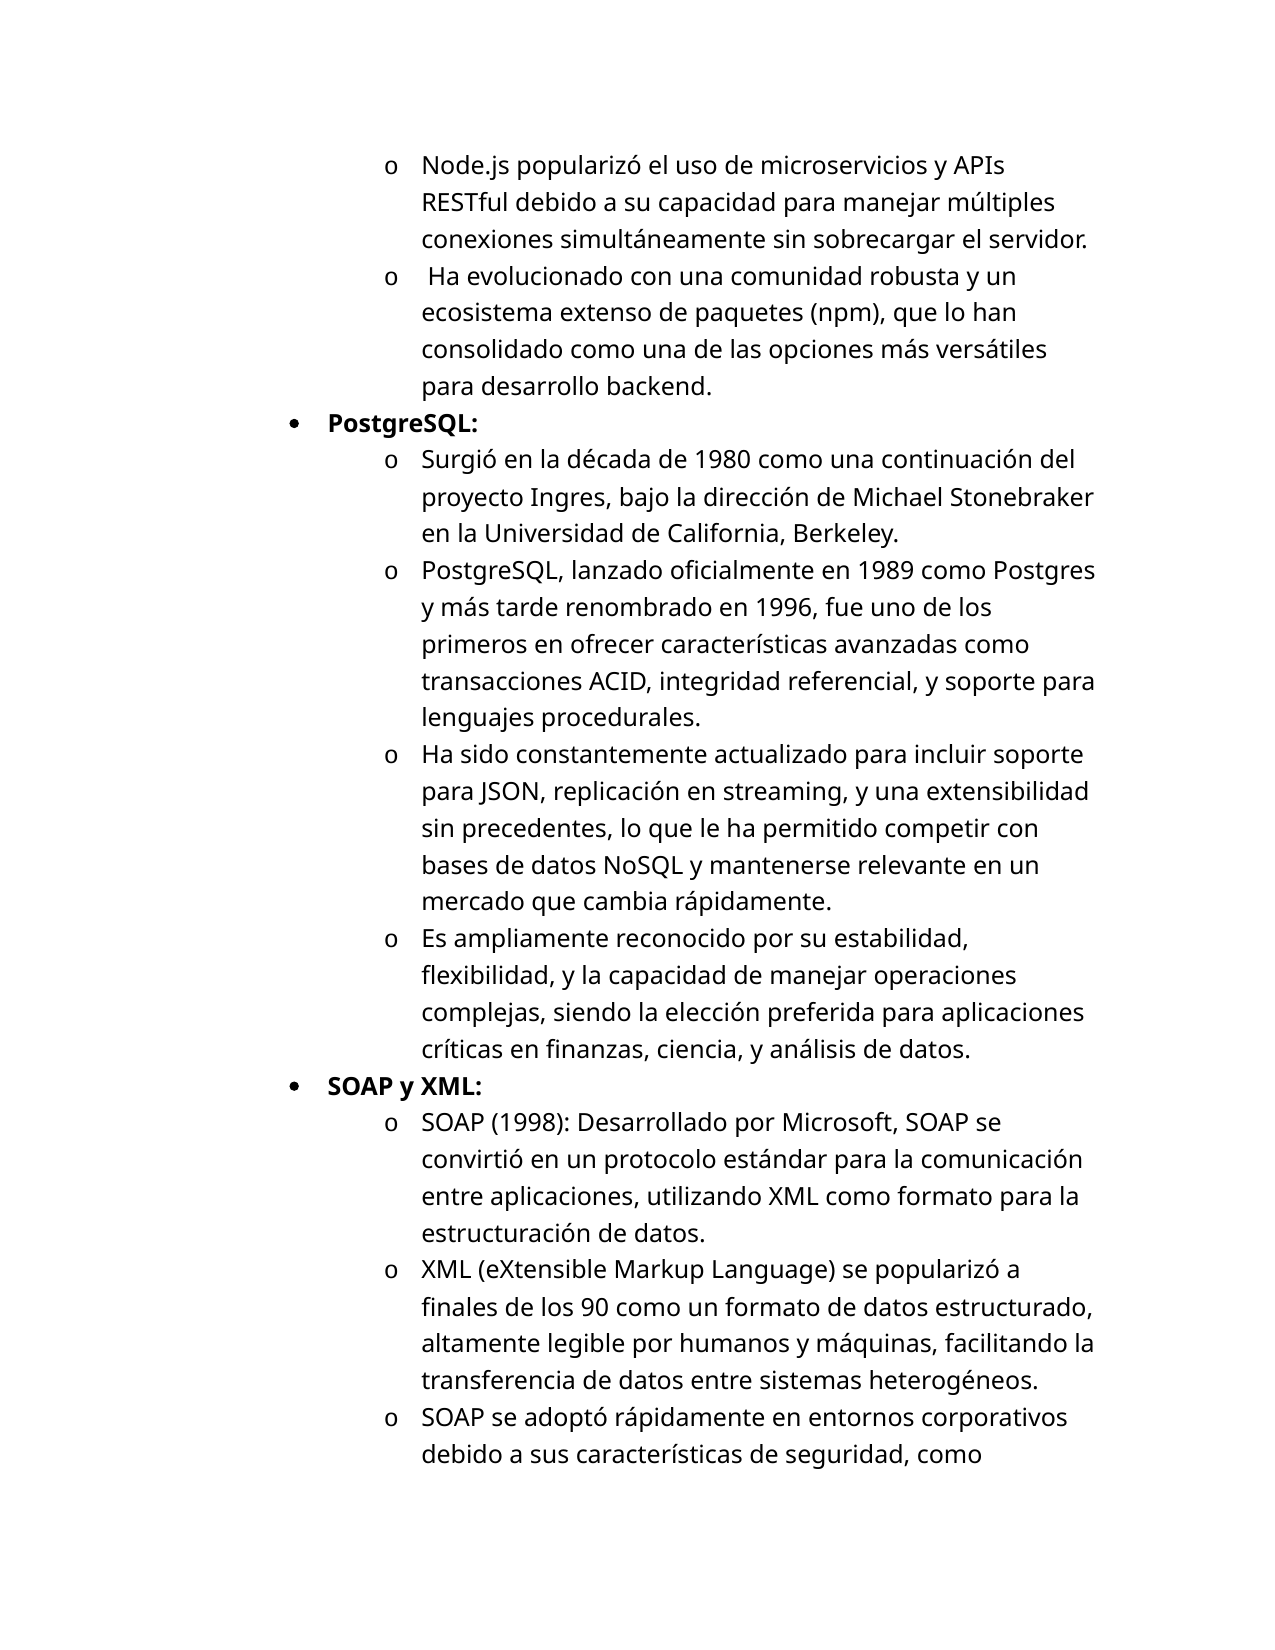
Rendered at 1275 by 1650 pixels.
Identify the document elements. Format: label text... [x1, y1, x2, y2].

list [383, 1399, 1098, 1471]
list PostgreSQL, lanzado oficialmente en 1989 como Postgres y más tarde renombrado en 1996, fue uno de los primeros en ofrecer características avanzadas como transacciones ACID, integridad referencial, y soporte para lenguajes procedurales. [383, 553, 1098, 734]
list Node.js popularizó el uso de microservicios y APIs RESTful debido a su capacidad para manejar múltiples conexiones simultáneamente sin sobrecargar el servidor. [383, 148, 1098, 255]
list XML (eXtensible Markup Language) se popularizó a finales de los 90 como un formato de datos estructurado, altamente legible por humanos y máquinas, facilitando la transferencia de datos entre sistemas heterogéneos. [383, 1252, 1098, 1397]
list PostgreSQL: [290, 405, 1098, 439]
list Ha sido constantemente actualizado para incluir soporte para JSON, replicación en streaming, y una extensibilidad sin precedentes, lo que le ha permitido competir con bases de datos NoSQL y mantenerse relevante en un mercado que cambia rápidamente. [383, 737, 1098, 918]
list SOAP (1998): Desarrollado por Microsoft, SOAP se convirtió en un protocolo estándar para la comunicación entre aplicaciones, utilizando XML como formato para la estructuración de datos. [383, 1105, 1098, 1249]
list Ha evolucionado con una comunidad robusta y un ecosistema extenso de paquetes (npm), que lo han consolidado como una de las opciones más versátiles para desarrollo backend. [383, 258, 1098, 403]
list Es ampliamente reconocido por su estabilidad, flexibilidad, y la capacidad de manejar operaciones complejas, siendo la elección preferida para aplicaciones críticas en finanzas, ciencia, y análisis de datos. [383, 921, 1098, 1065]
list SOAP y XML: [290, 1068, 1098, 1102]
list Surgió en la década de 1980 como una continuación del proyecto Ingres, bajo la dirección de Michael Stonebraker en la Universidad de California, Berkeley. [383, 442, 1098, 550]
